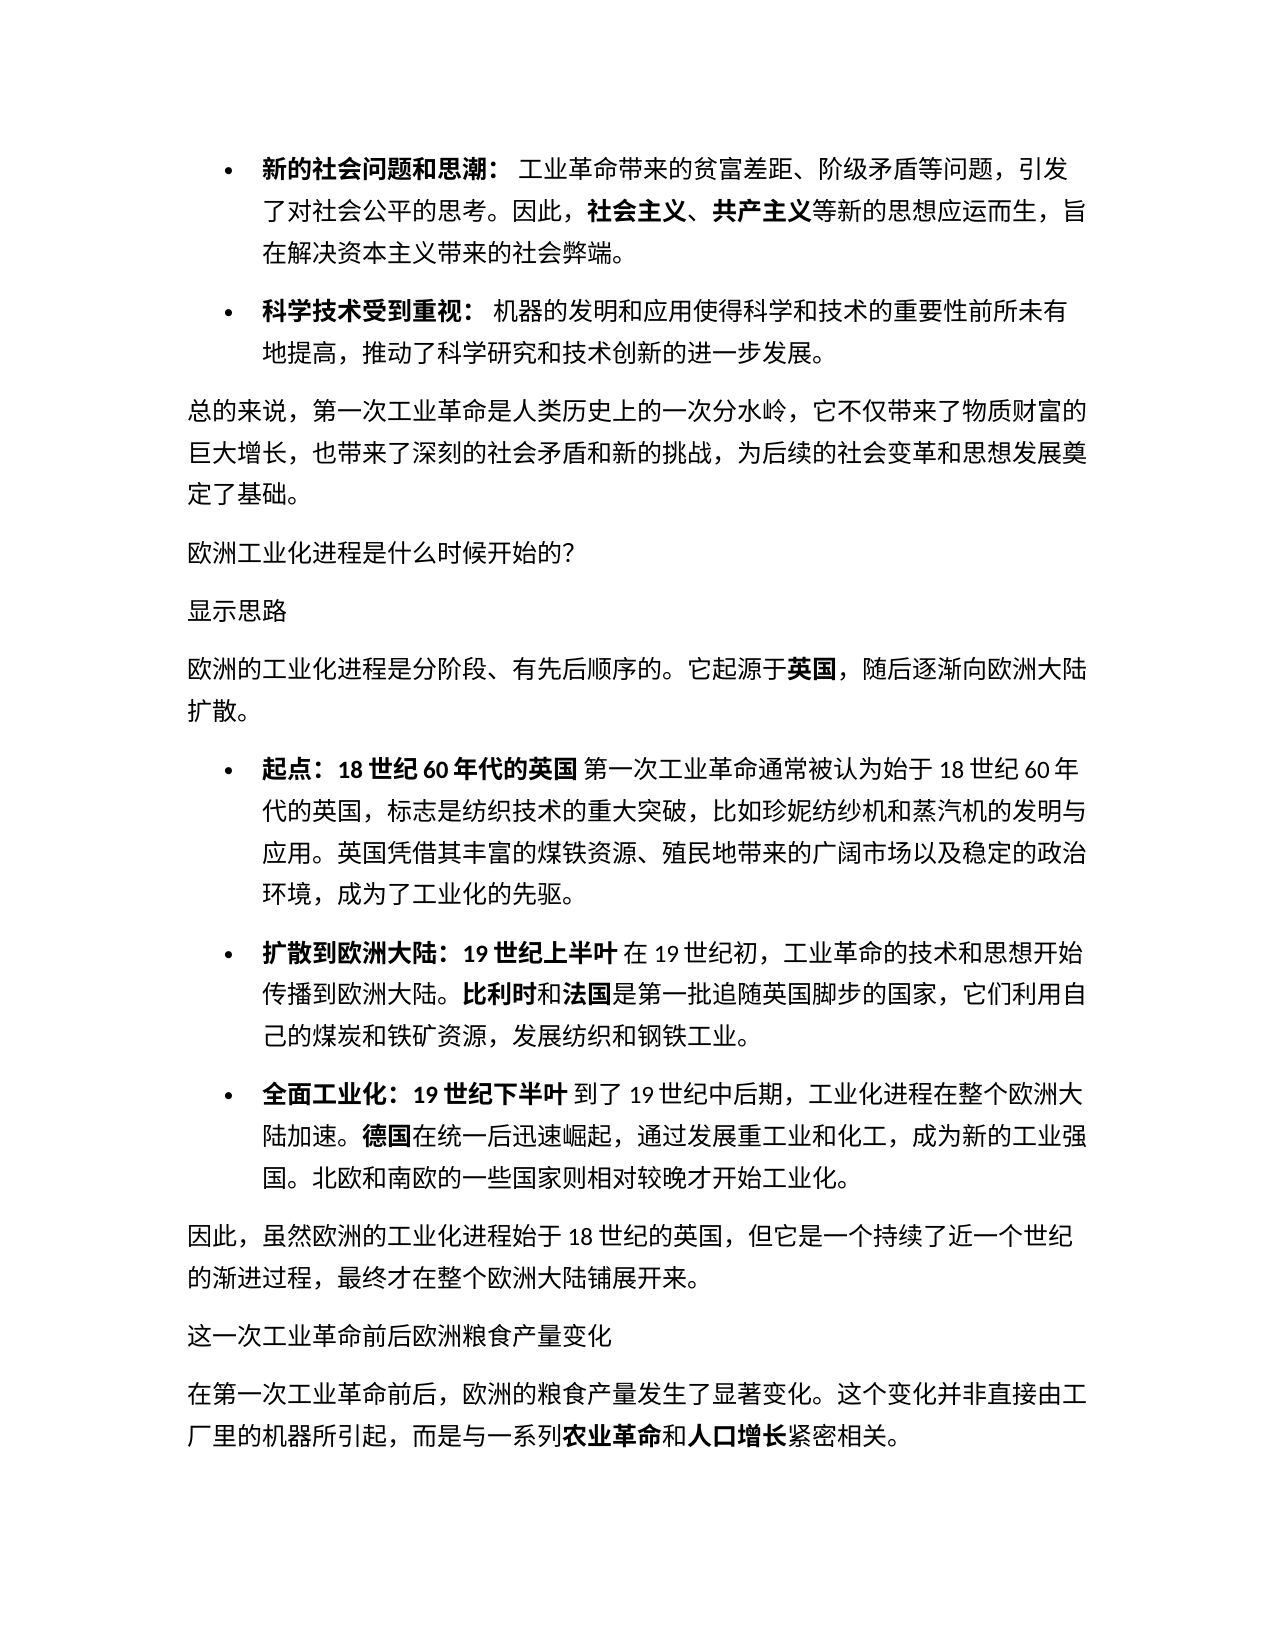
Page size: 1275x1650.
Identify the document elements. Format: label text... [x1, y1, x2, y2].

text 在第一次工业革命前后，欧洲的粮食产量发生了显著变化。这个变化并非直接由工厂里的机器所引起，而是与一系列农业革命和人口增长紧密相关。 [187, 1375, 1087, 1453]
list 新的社会问题和思潮： 工业革命带来的贫富差距、阶级矛盾等问题，引发了对社会公平的思考。因此，社会主义、共产主义等新的思想应运而生，旨在解决资本主义带来的社会弊端。 [225, 150, 1087, 269]
list 科学技术受到重视： 机器的发明和应用使得科学和技术的重要性前所未有地提高，推动了科学研究和技术创新的进一步发展。 [225, 292, 1087, 369]
text 显示思路 [187, 592, 1087, 628]
text 因此，虽然欧洲的工业化进程始于18世纪的英国，但它是一个持续了近一个世纪的渐进过程，最终才在整个欧洲大陆铺展开来。 [187, 1217, 1087, 1294]
text 这一次工业革命前后欧洲粮食产量变化 [187, 1317, 1087, 1353]
text 欧洲工业化进程是什么时候开始的？ [187, 533, 1087, 569]
list 起点：18世纪60年代的英国 第一次工业革命通常被认为始于18世纪60年代的英国，标志是纺织技术的重大突破，比如珍妮纺纱机和蒸汽机的发明与应用。英国凭借其丰富的煤铁资源、殖民地带来的广阔市场以及稳定的政治环境，成为了工业化的先驱。 [225, 750, 1087, 911]
text 总的来说，第一次工业革命是人类历史上的一次分水岭，它不仅带来了物质财富的巨大增长，也带来了深刻的社会矛盾和新的挑战，为后续的社会变革和思想发展奠定了基础。 [187, 392, 1087, 511]
list 全面工业化：19世纪下半叶 到了19世纪中后期，工业化进程在整个欧洲大陆加速。德国在统一后迅速崛起，通过发展重工业和化工，成为新的工业强国。北欧和南欧的一些国家则相对较晚才开始工业化。 [225, 1075, 1087, 1194]
list 扩散到欧洲大陆：19世纪上半叶 在19世纪初，工业革命的技术和思想开始传播到欧洲大陆。比利时和法国是第一批追随英国脚步的国家，它们利用自己的煤炭和铁矿资源，发展纺织和钢铁工业。 [225, 933, 1087, 1053]
text 欧洲的工业化进程是分阶段、有先后顺序的。它起源于英国，随后逐渐向欧洲大陆扩散。 [187, 650, 1087, 728]
